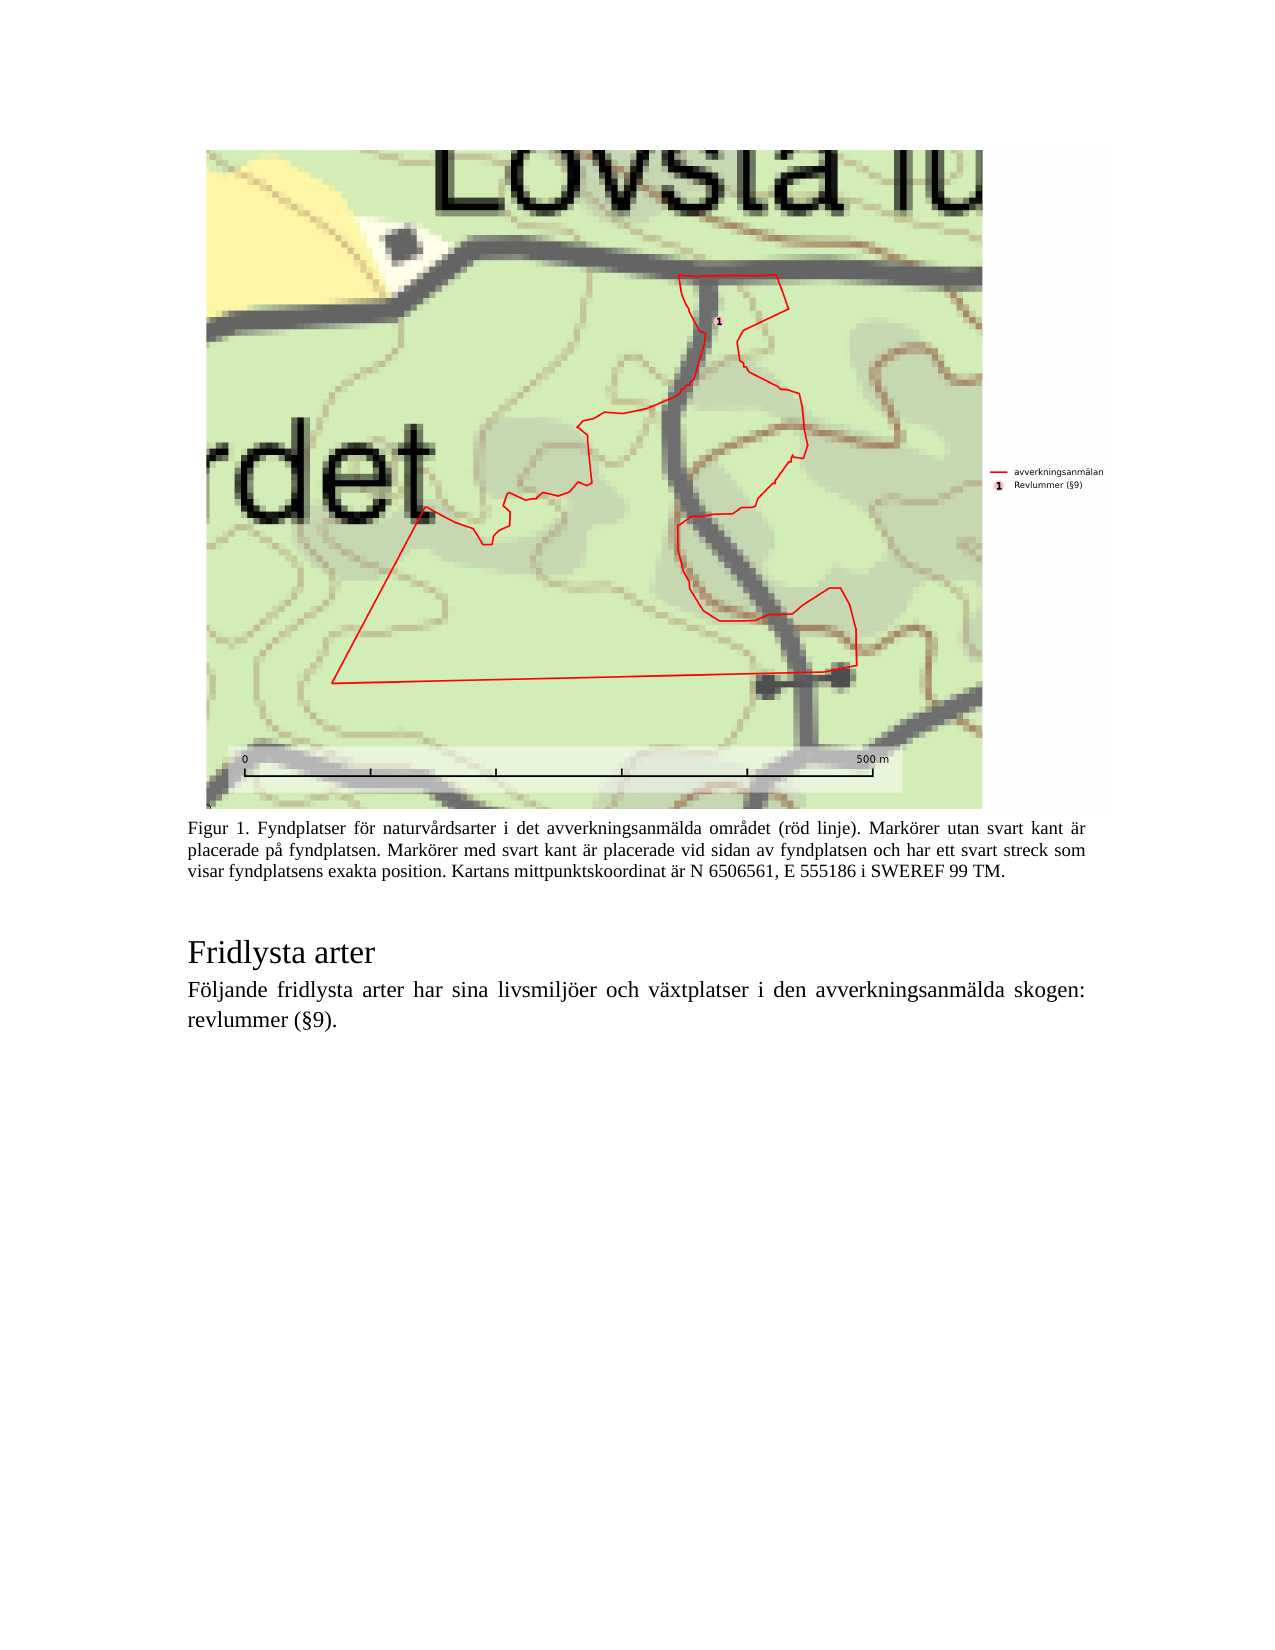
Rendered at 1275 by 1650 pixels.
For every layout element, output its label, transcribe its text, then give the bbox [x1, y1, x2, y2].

subtitle Fridlysta arter [187, 932, 1087, 970]
text Figur 1. Fyndplatser för naturvårdsarter i det avverkningsanmälda området (röd linje). Markörer utan svart kant är placerade på fyndplatsen. Markörer med svart kant är placerade vid sidan av fyndplatsen och har ett svart streck som visar fyndplatsens exakta position. Kartans mittpunktskoordinat är N 6506561, E 555186 i SWEREF 99 TM. [187, 817, 1087, 882]
text Följande fridlysta arter har sina livsmiljöer och växtplatser i den avverkningsanmälda skogen: revlummer (§9). [187, 976, 1087, 1033]
picture [206, 150, 1107, 809]
